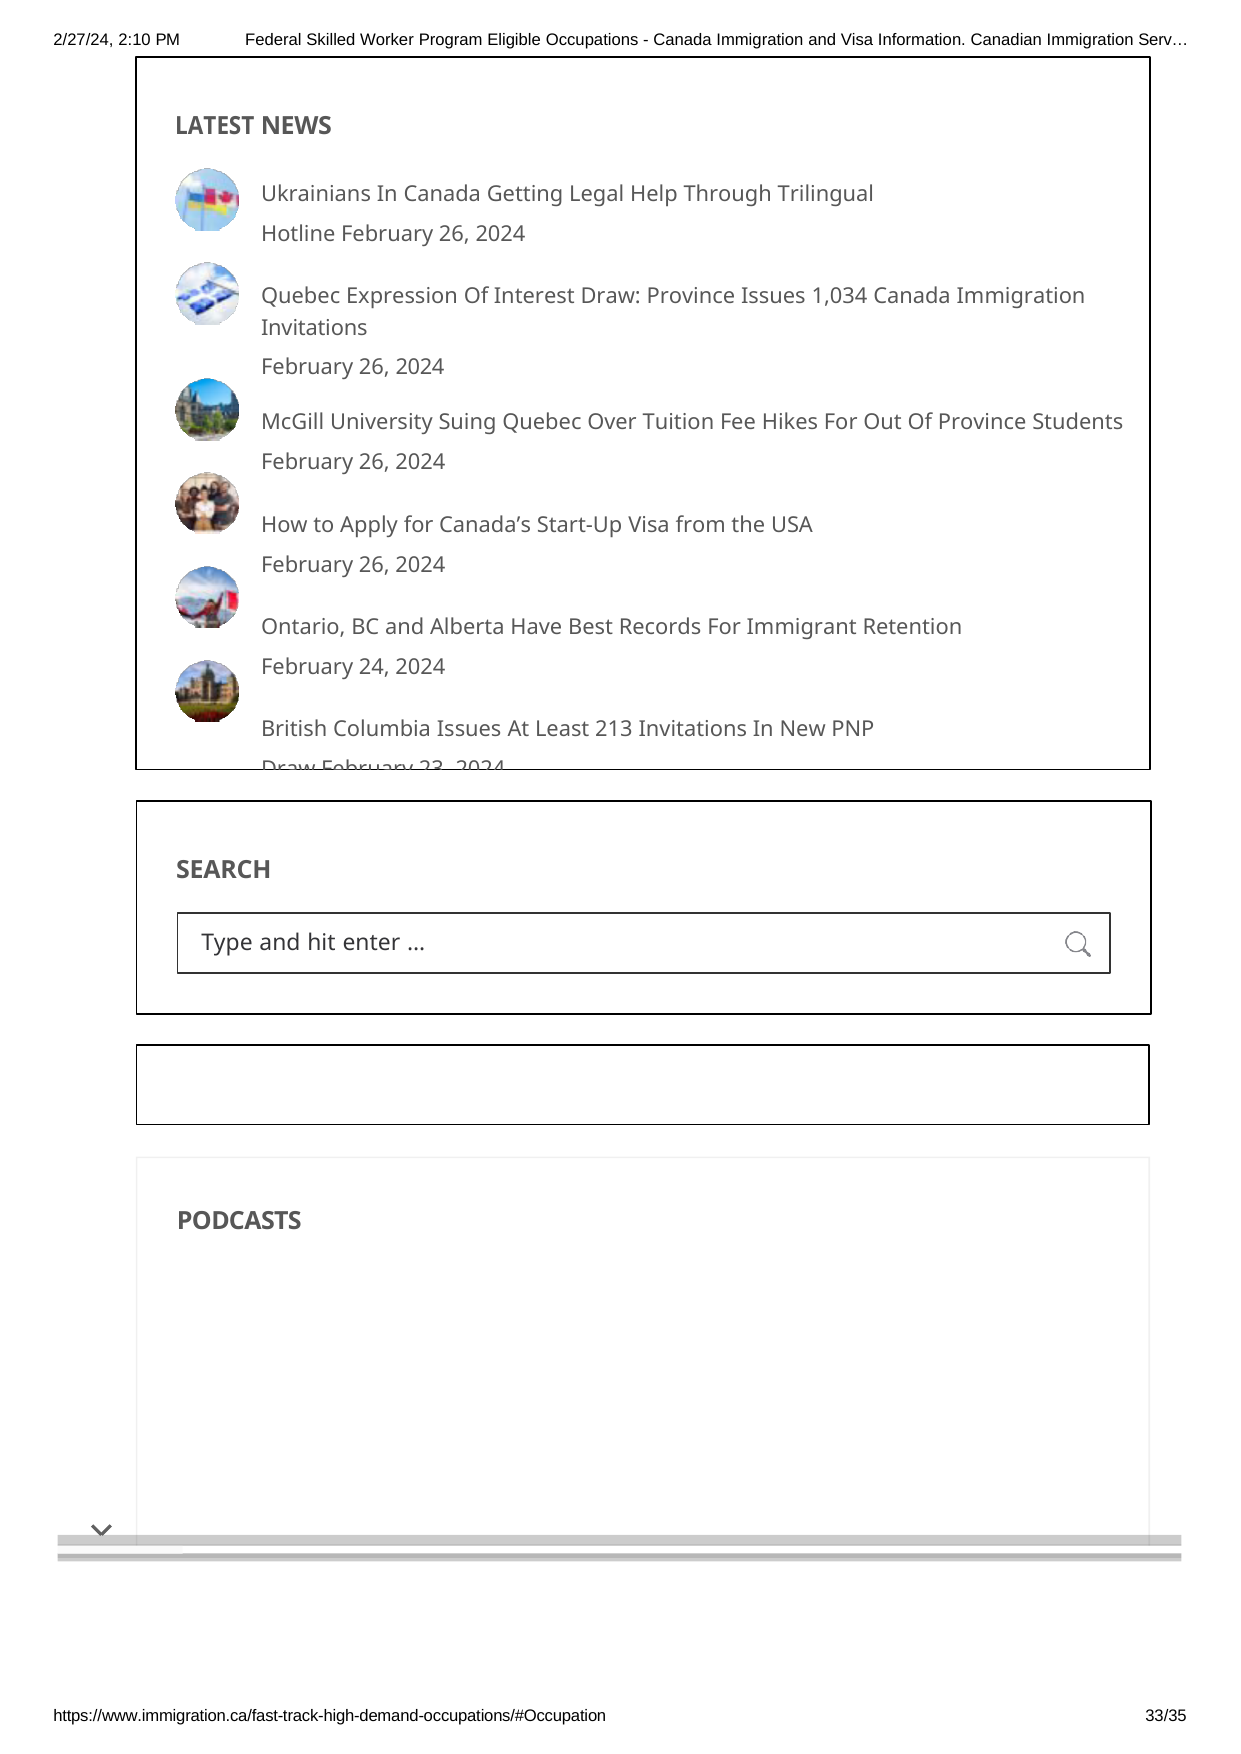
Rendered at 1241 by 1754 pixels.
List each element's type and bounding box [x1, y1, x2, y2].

picture [175, 659, 239, 722]
picture [175, 261, 239, 325]
picture [175, 565, 239, 628]
picture [175, 471, 239, 534]
picture [175, 167, 239, 231]
picture [175, 377, 239, 441]
picture [1065, 931, 1091, 957]
